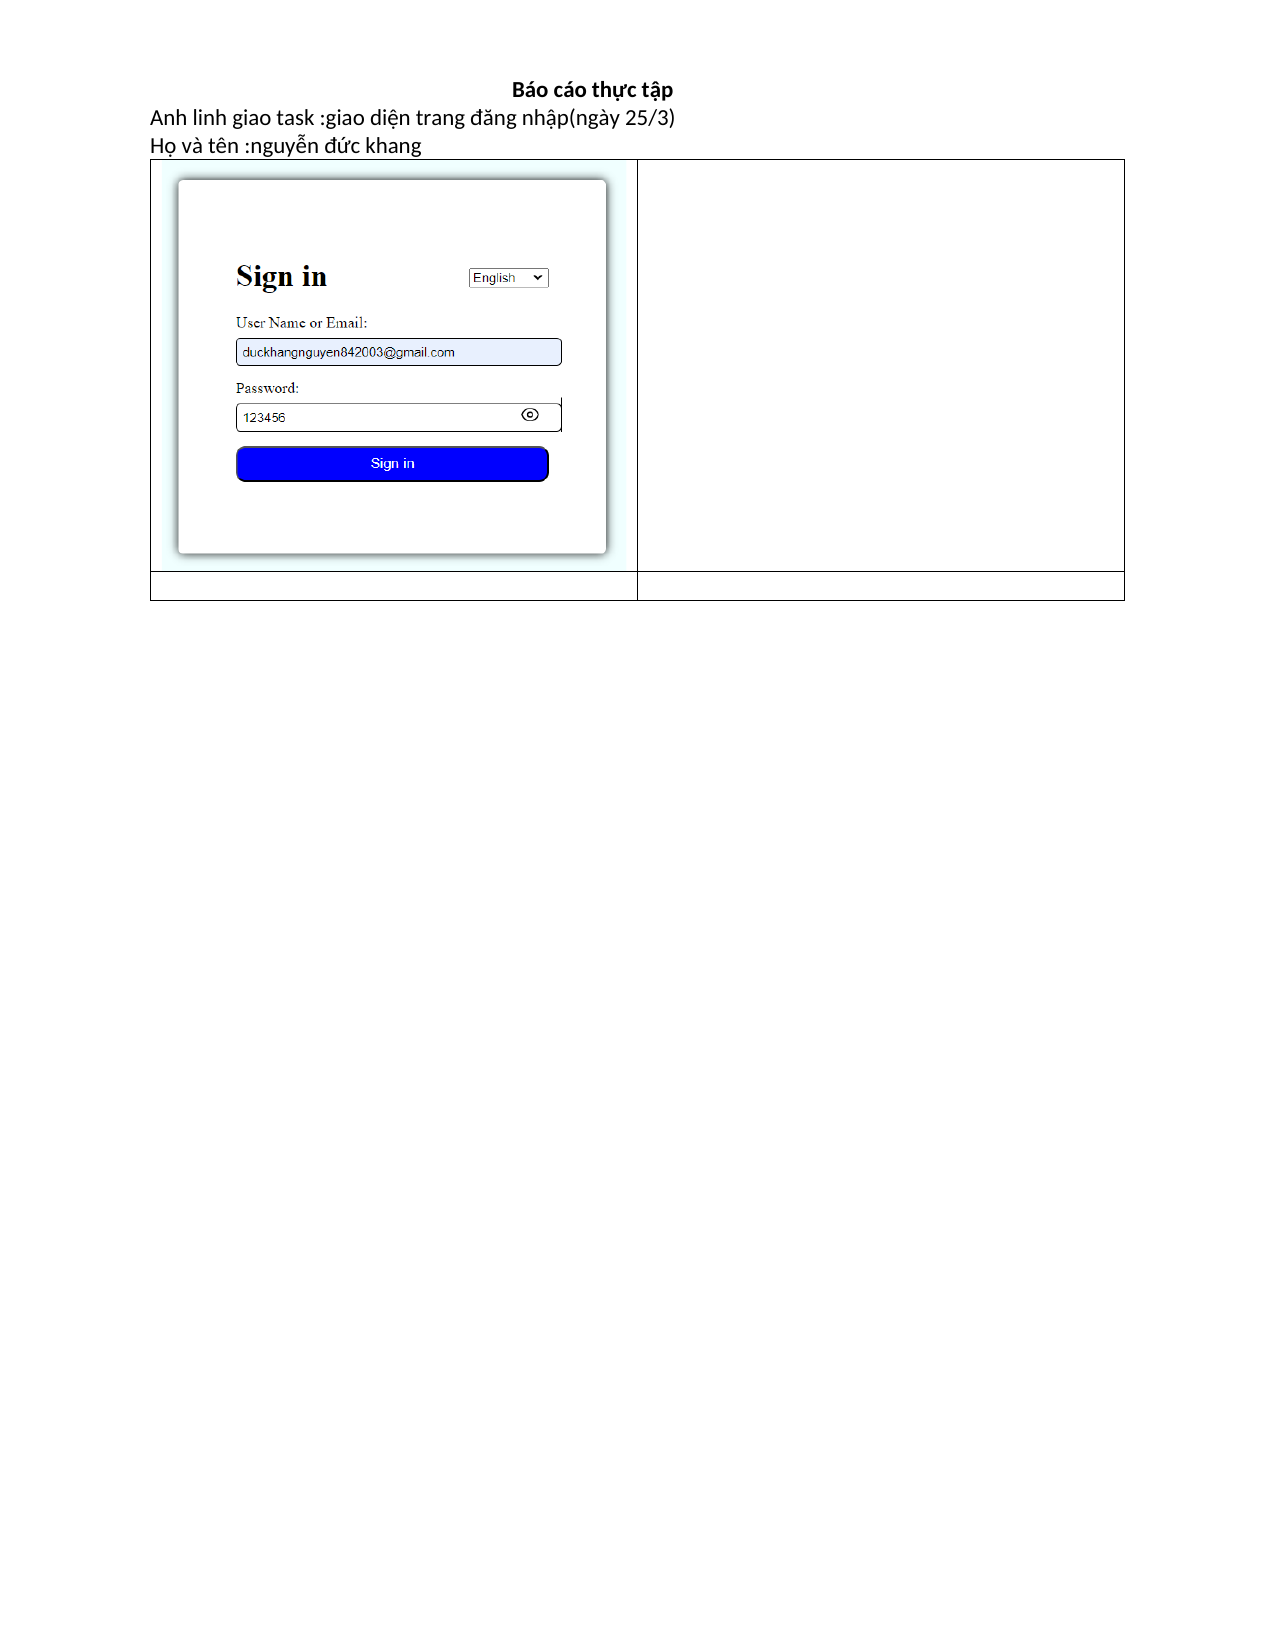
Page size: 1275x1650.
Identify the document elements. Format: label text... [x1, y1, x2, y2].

table_cell [638, 160, 1124, 571]
table_cell [638, 572, 1124, 600]
table_cell [151, 572, 637, 600]
picture [161, 160, 627, 571]
